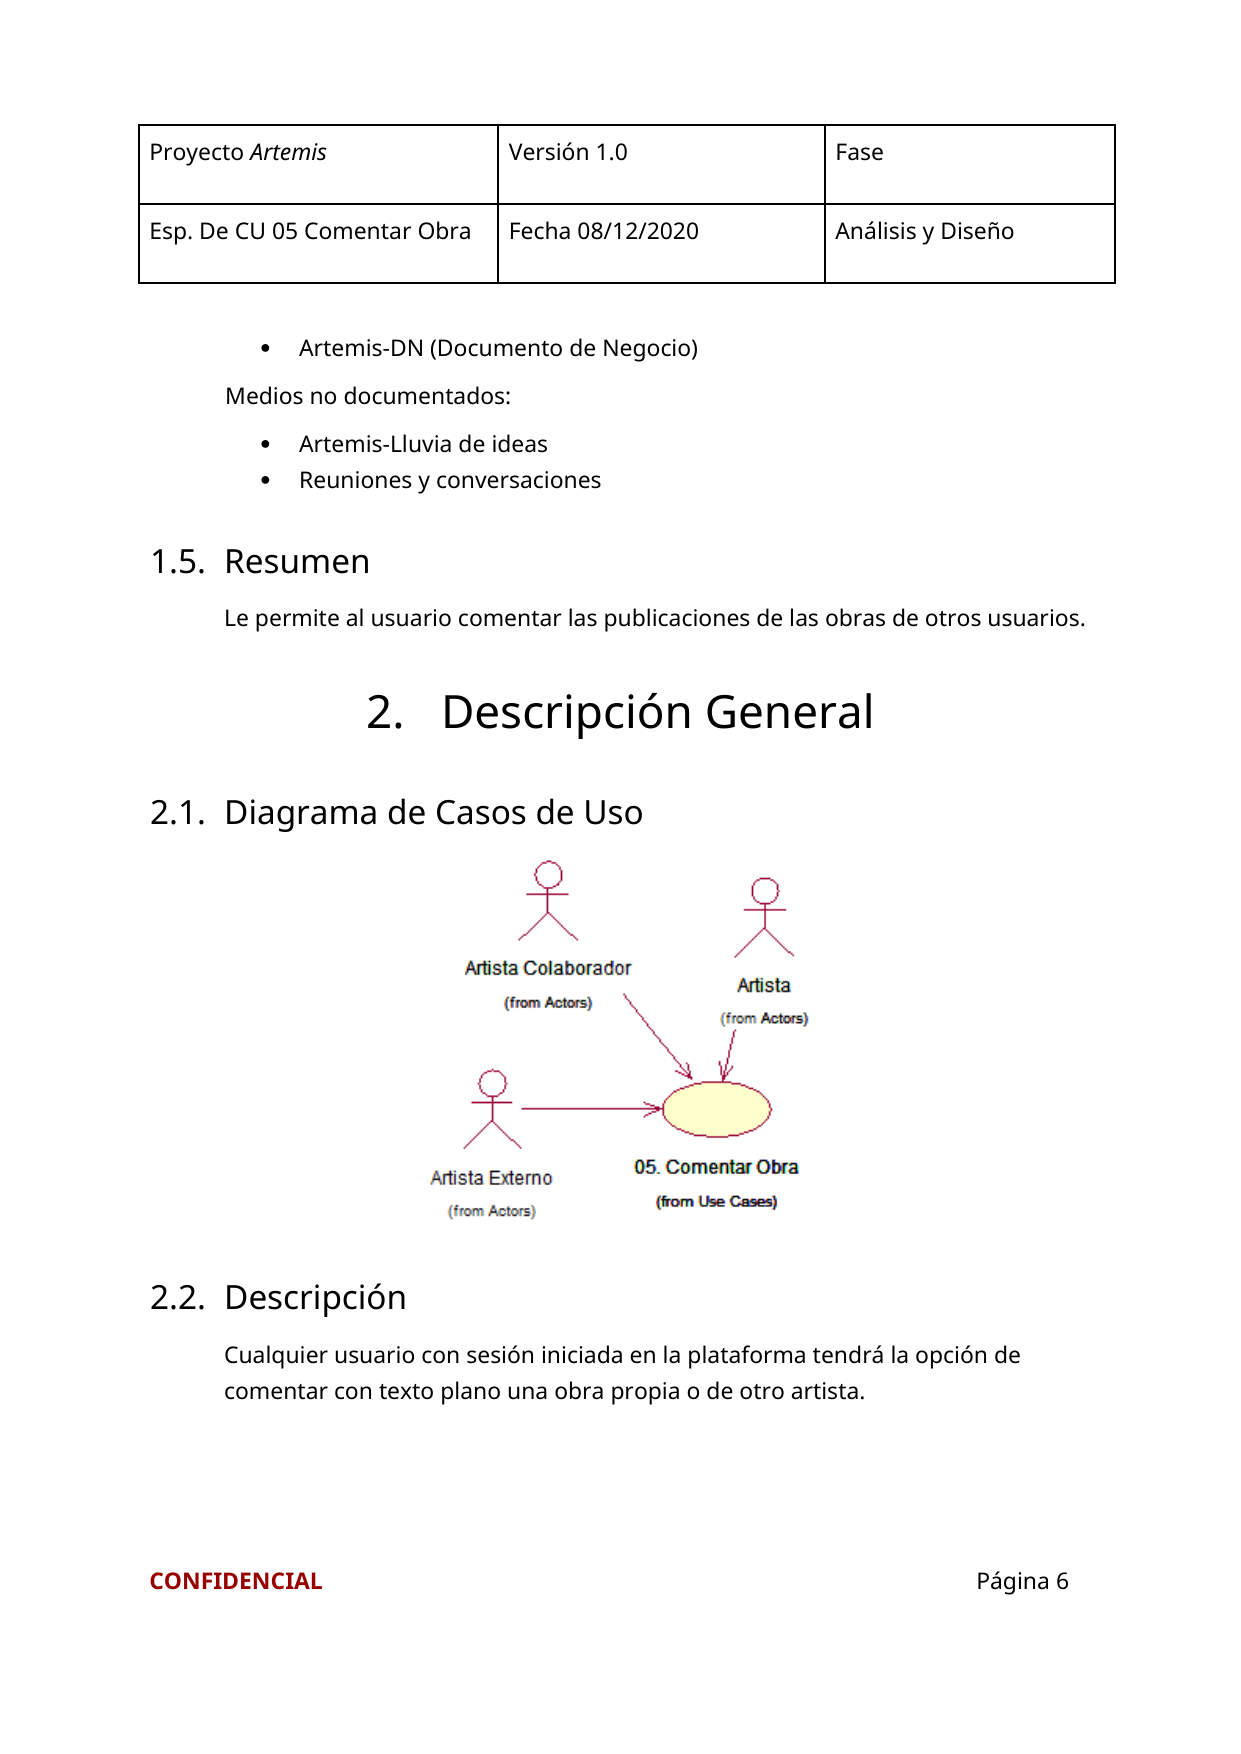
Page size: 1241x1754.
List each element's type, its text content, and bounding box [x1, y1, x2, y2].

list Artemis-Lluvia de ideas [261, 428, 1090, 459]
list Reuniones y conversaciones [261, 464, 1090, 496]
subtitle Descripción [150, 1274, 1090, 1319]
subtitle Resumen [150, 538, 1090, 583]
subtitle Diagrama de Casos de Uso [150, 789, 1090, 834]
text Cualquier usuario con sesión iniciada en la plataforma tendrá la opción de comentar con texto plano una obra propia o de otro artista. [224, 1339, 1090, 1406]
text Medios no documentados: [225, 380, 1090, 411]
list Artemis-DN (Documento de Negocio) [261, 331, 1090, 363]
text Le permite al usuario comentar las publicaciones de las obras de otros usuarios. [224, 602, 1090, 634]
subtitle Descripción General [150, 680, 1090, 742]
picture [406, 853, 835, 1232]
